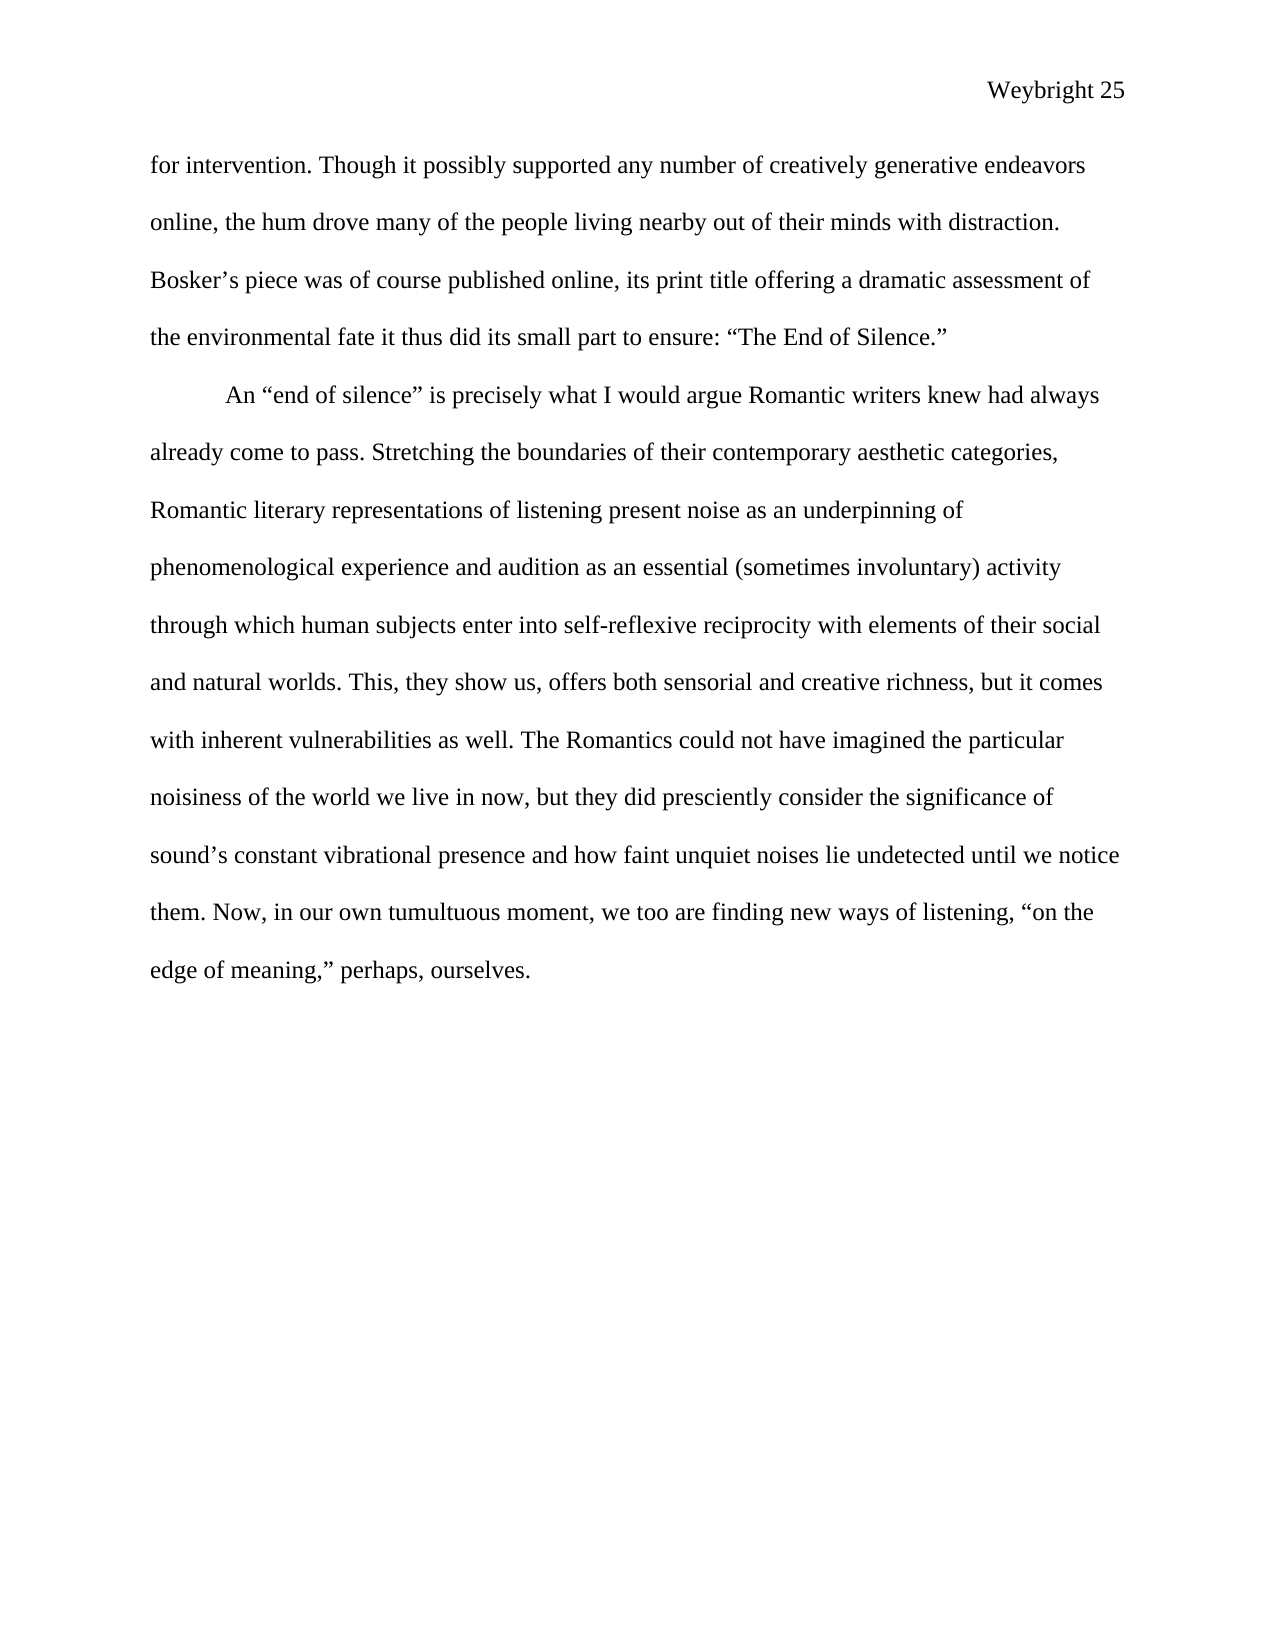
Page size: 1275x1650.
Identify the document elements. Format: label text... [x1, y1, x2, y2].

text An “end of silence” is precisely what I would argue Romantic writers knew had always already come to pass. Stretching the boundaries of their contemporary aesthetic categories, Romantic literary representations of listening present noise as an underpinning of phenomenological experience and audition as an essential (sometimes involuntary) activity through which human subjects enter into self-reflexive reciprocity with elements of their social and natural worlds. This, they show us, offers both sensorial and creative richness, but it comes with inherent vulnerabilities as well. The Romantics could not have imagined the particular noisiness of the world we live in now, but they did presciently consider the significance of sound’s constant vibrational presence and how faint unquiet noises lie undetected until we notice them. Now, in our own tumultuous moment, we too are finding new ways of listening, “on the edge of meaning,” perhaps, ourselves. [150, 380, 1125, 984]
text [150, 150, 1125, 351]
